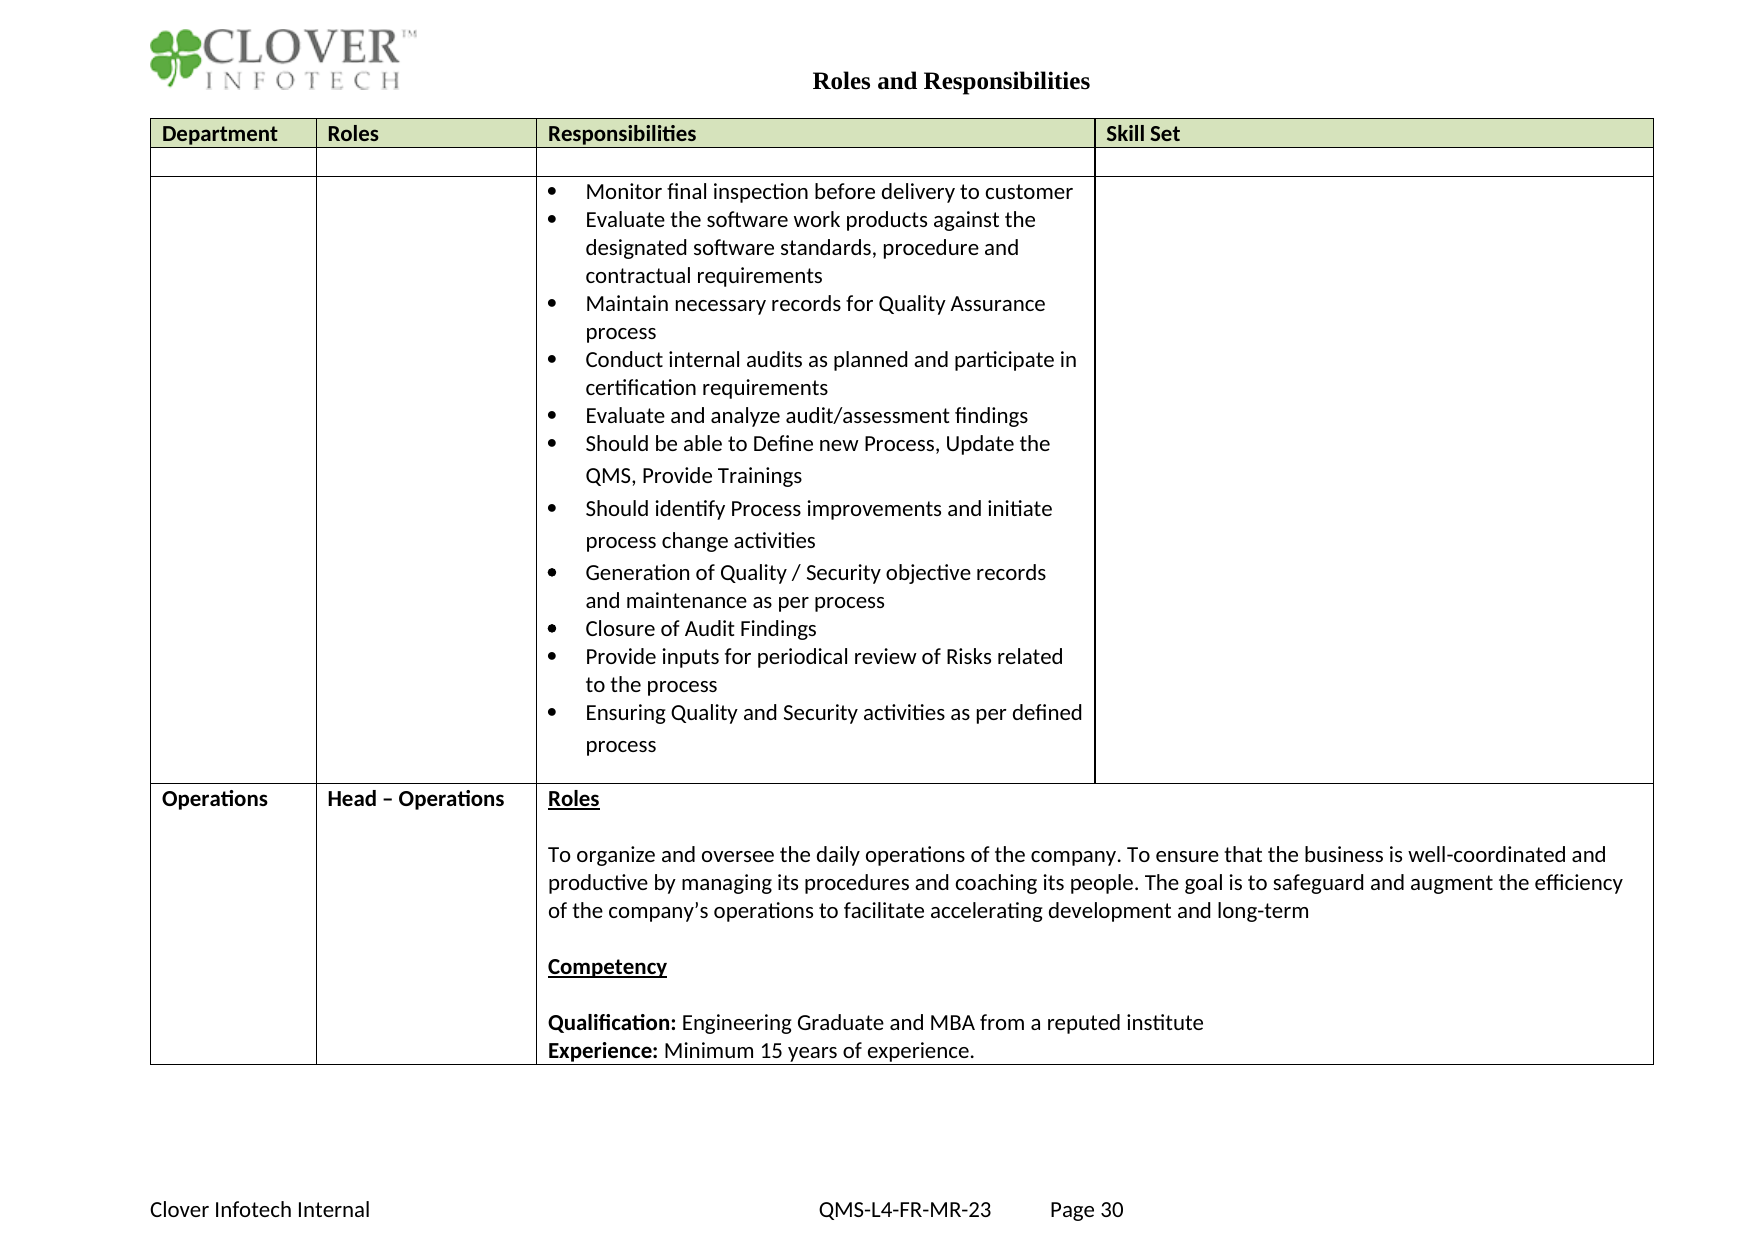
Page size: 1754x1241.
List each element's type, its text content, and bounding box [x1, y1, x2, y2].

picture [150, 29, 417, 90]
table_header Department [151, 119, 316, 147]
table_cell [317, 148, 536, 176]
table_cell [151, 148, 316, 176]
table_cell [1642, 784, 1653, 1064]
table_header Roles [317, 119, 536, 147]
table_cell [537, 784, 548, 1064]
table_cell Operations [151, 784, 316, 1064]
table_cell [537, 177, 1094, 783]
table_cell [537, 148, 1094, 176]
table_cell [1096, 148, 1653, 176]
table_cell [1096, 177, 1653, 783]
table_header Responsibilities [537, 119, 1094, 147]
table_cell Head – Operations [317, 784, 536, 1064]
table_header Skill Set [1096, 119, 1653, 147]
